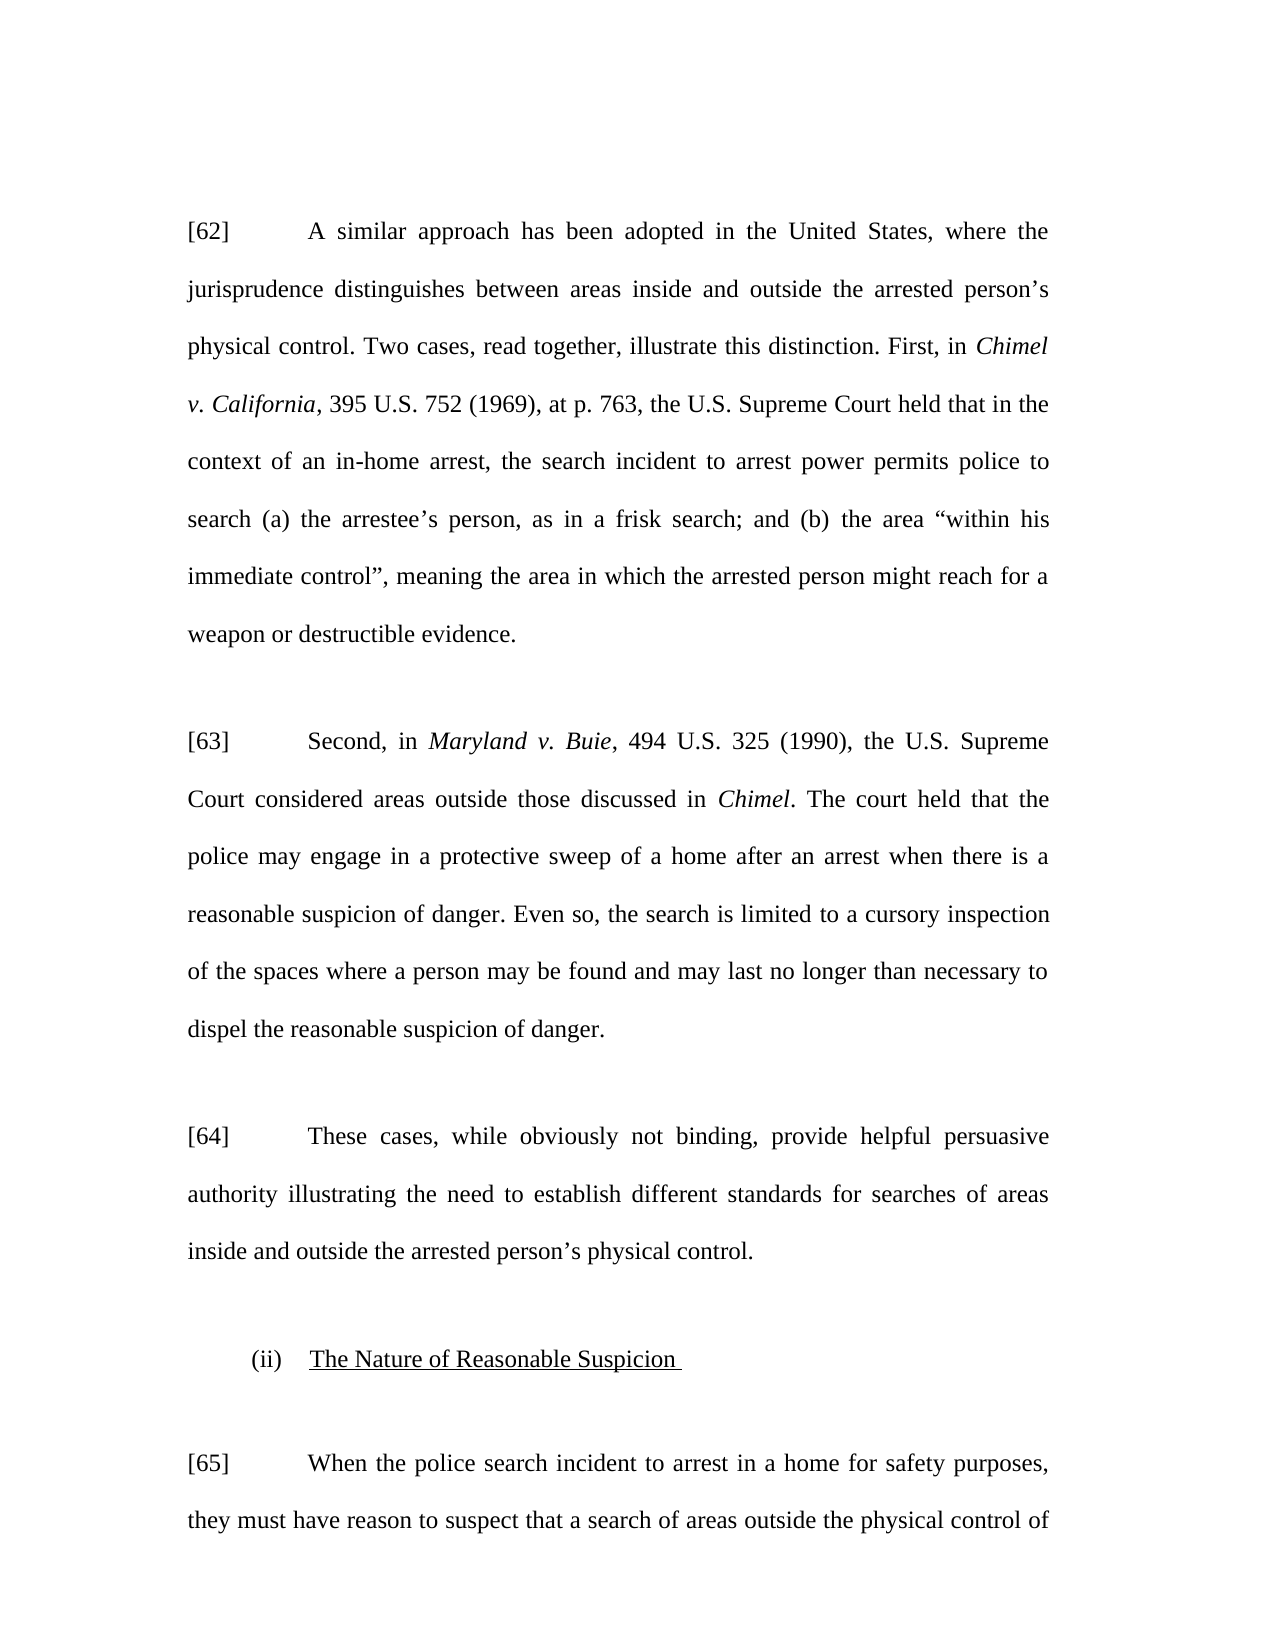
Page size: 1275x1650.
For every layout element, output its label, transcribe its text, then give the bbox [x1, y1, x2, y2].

title The Nature of Reasonable Suspicion [251, 1344, 1050, 1373]
text These cases, while obviously not binding, provide helpful persuasive authority illustrating the need to establish different standards for searches of areas inside and outside the arrested person’s physical control. [187, 1121, 1050, 1265]
text A similar approach has been adopted in the United States, where the jurisprudence distinguishes between areas inside and outside the arrested person’s physical control. Two cases, read together, illustrate this distinction. First, in Chimel v. California, 395 U.S. 752 (1969), at p. 763, the U.S. Supreme Court held that in the context of an in-home arrest, the search incident to arrest power permits police to search (a) the arrestee’s person, as in a frisk search; and (b) the area “within his immediate control”, meaning the area in which the arrested person might reach for a weapon or destructible evidence. [187, 216, 1050, 648]
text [187, 1448, 1050, 1534]
text Second, in Maryland v. Buie, 494 U.S. 325 (1990), the U.S. Supreme Court considered areas outside those discussed in Chimel. The court held that the police may engage in a protective sweep of a home after an arrest when there is a reasonable suspicion of danger. Even so, the search is limited to a cursory inspection of the spaces where a person may be found and may last no longer than necessary to dispel the reasonable suspicion of danger. [187, 726, 1050, 1043]
